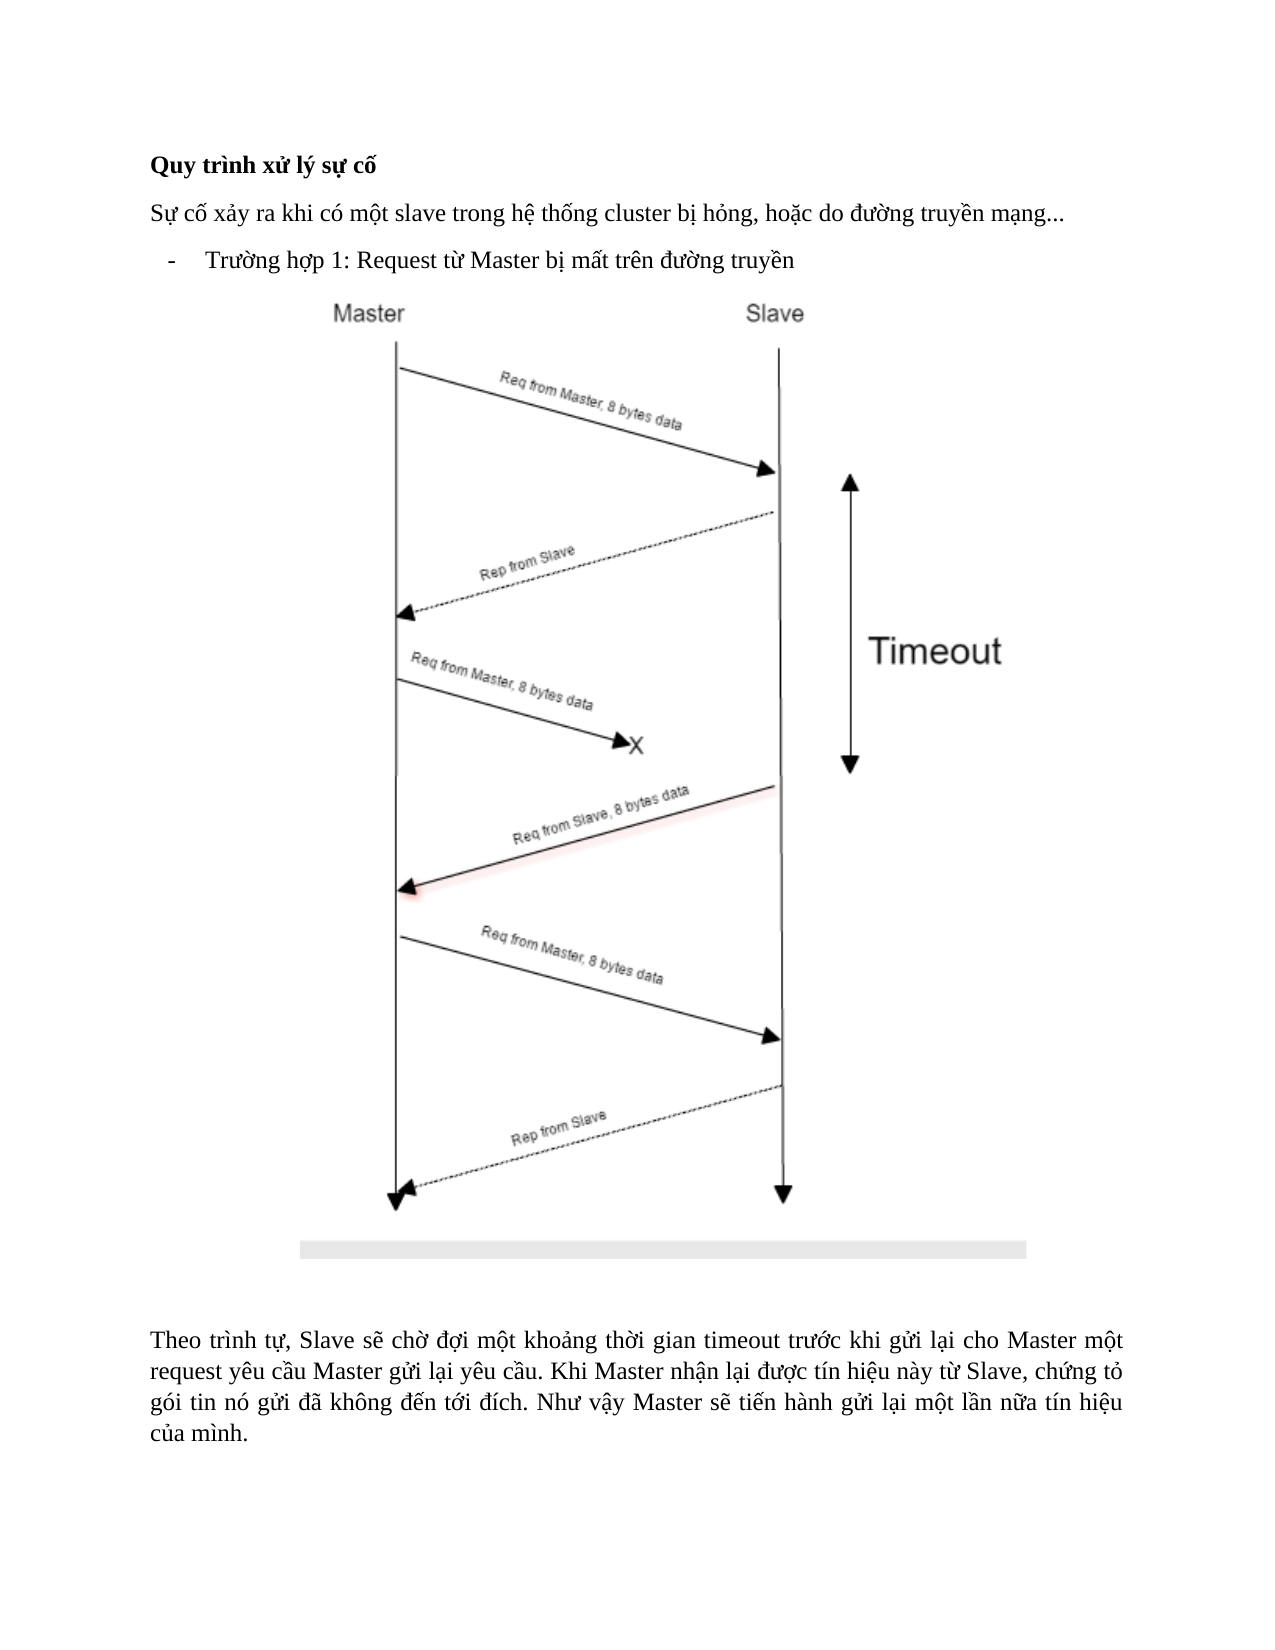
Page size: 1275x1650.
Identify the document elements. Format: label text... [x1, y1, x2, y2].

picture [300, 293, 1027, 1259]
text Sự cố xảy ra khi có một slave trong hệ thống cluster bị hỏng, hoặc do đường truyền mạng... [150, 198, 1125, 226]
text Theo trình tự, Slave sẽ chờ đợi một khoảng thời gian timeout trước khi gửi lại cho Master một request yêu cầu Master gửi lại yêu cầu. Khi Master nhận lại được tín hiệu này từ Slave, chứng tỏ gói tin nó gửi đã không đến tới đích. Như vậy Master sẽ tiến hành gửi lại một lần nữa tín hiệu của mình. [150, 1325, 1125, 1447]
text Quy trình xử lý sự cố [150, 150, 1125, 179]
list Trường hợp 1: Request từ Master bị mất trên đường truyền [167, 245, 1125, 274]
